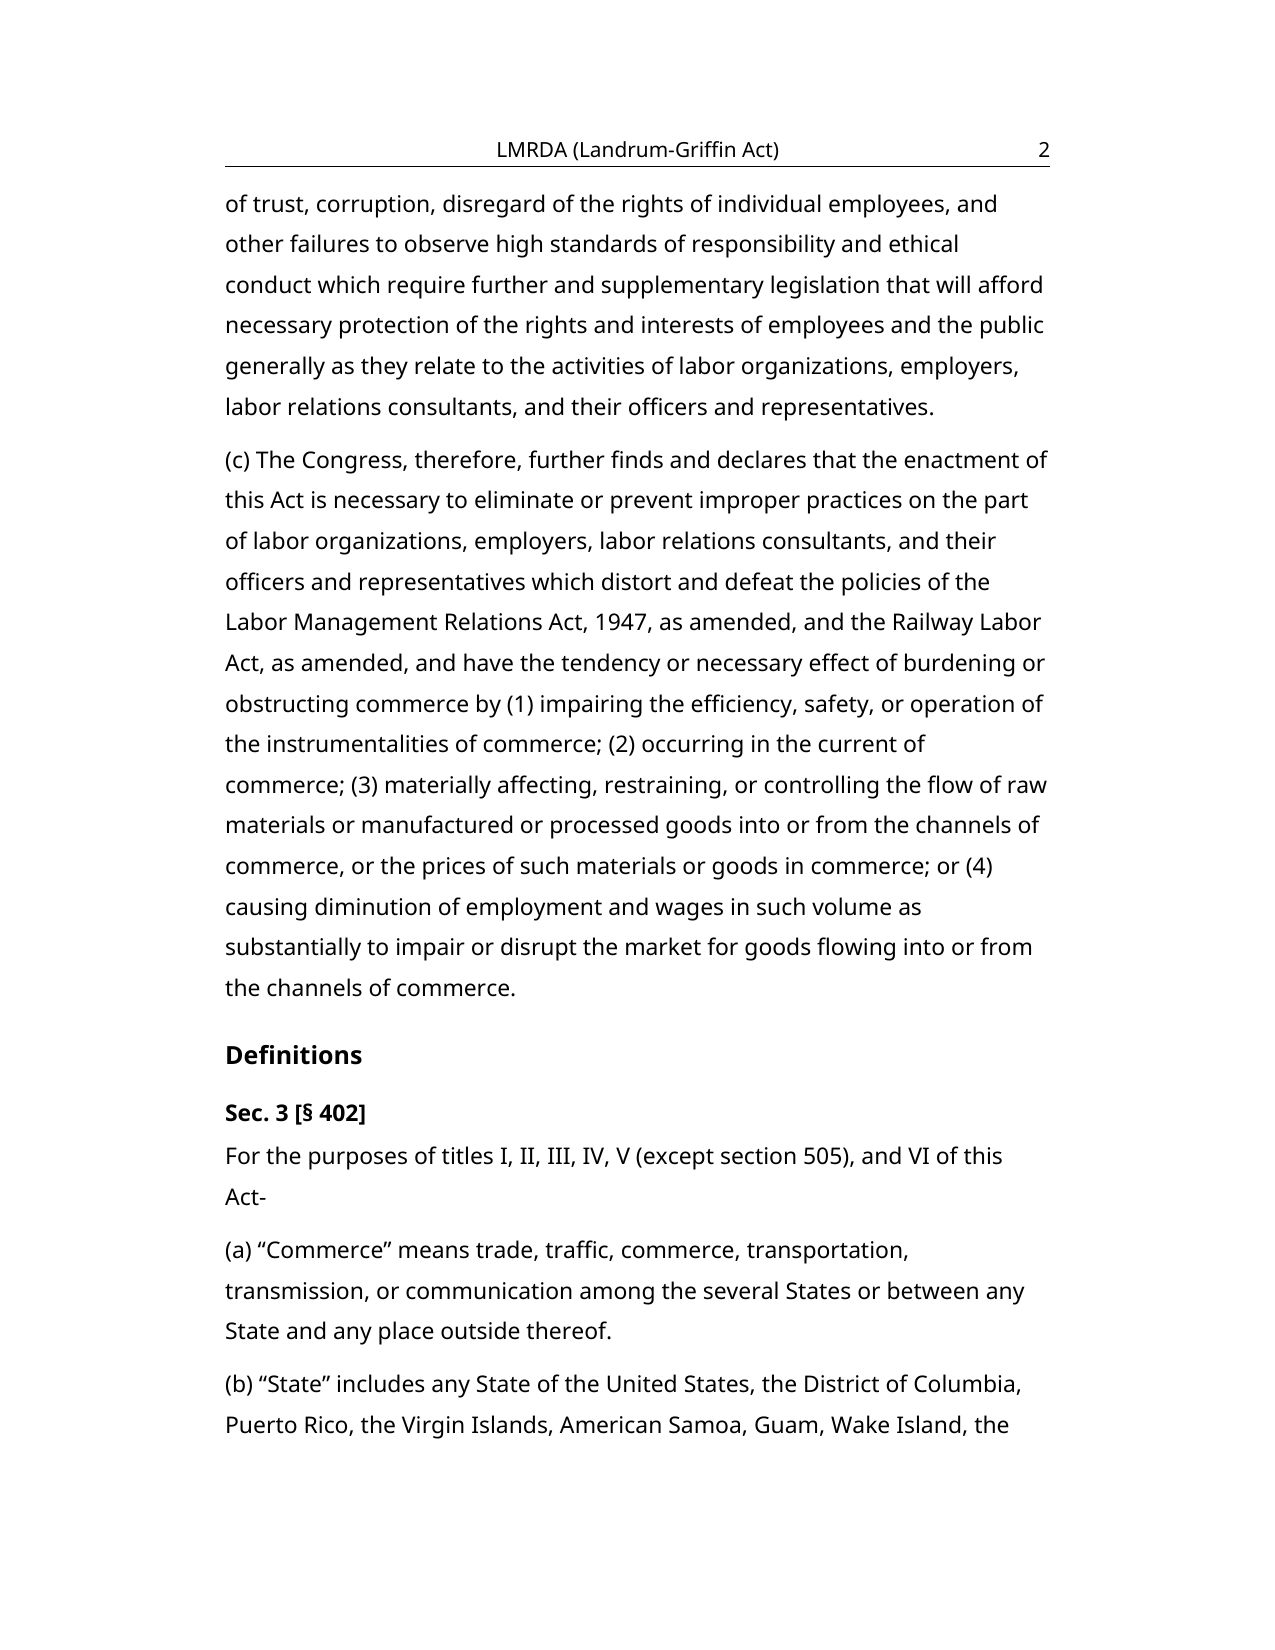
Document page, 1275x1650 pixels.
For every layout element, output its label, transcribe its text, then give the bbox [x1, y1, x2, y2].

text (c) The Congress, therefore, further finds and declares that the enactment of this Act is necessary to eliminate or prevent improper practices on the part of labor organizations, employers, labor relations consultants, and their officers and representatives which distort and defeat the policies of the Labor Management Relations Act, 1947, as amended, and the Railway Labor Act, as amended, and have the tendency or necessary effect of burdening or obstructing commerce by (1) impairing the efficiency, safety, or operation of the instrumentalities of commerce; (2) occurring in the current of commerce; (3) materially affecting, restraining, or controlling the flow of raw materials or manufactured or processed goods into or from the channels of commerce, or the prices of such materials or goods in commerce; or (4) causing diminution of employment and wages in such volume as substantially to impair or disrupt the market for goods flowing into or from the channels of commerce. [225, 444, 1050, 1003]
subtitle Definitions [225, 1037, 1050, 1072]
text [225, 1368, 1050, 1440]
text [225, 187, 1050, 422]
subtitle Sec. 3 [§ 402] [225, 1097, 1050, 1128]
text For the purposes of titles I, II, III, IV, V (except section 505), and VI of this Act- [225, 1140, 1050, 1212]
text (a) “Commerce” means trade, traffic, commerce, transportation, transmission, or communication among the several States or between any State and any place outside thereof. [225, 1234, 1050, 1347]
